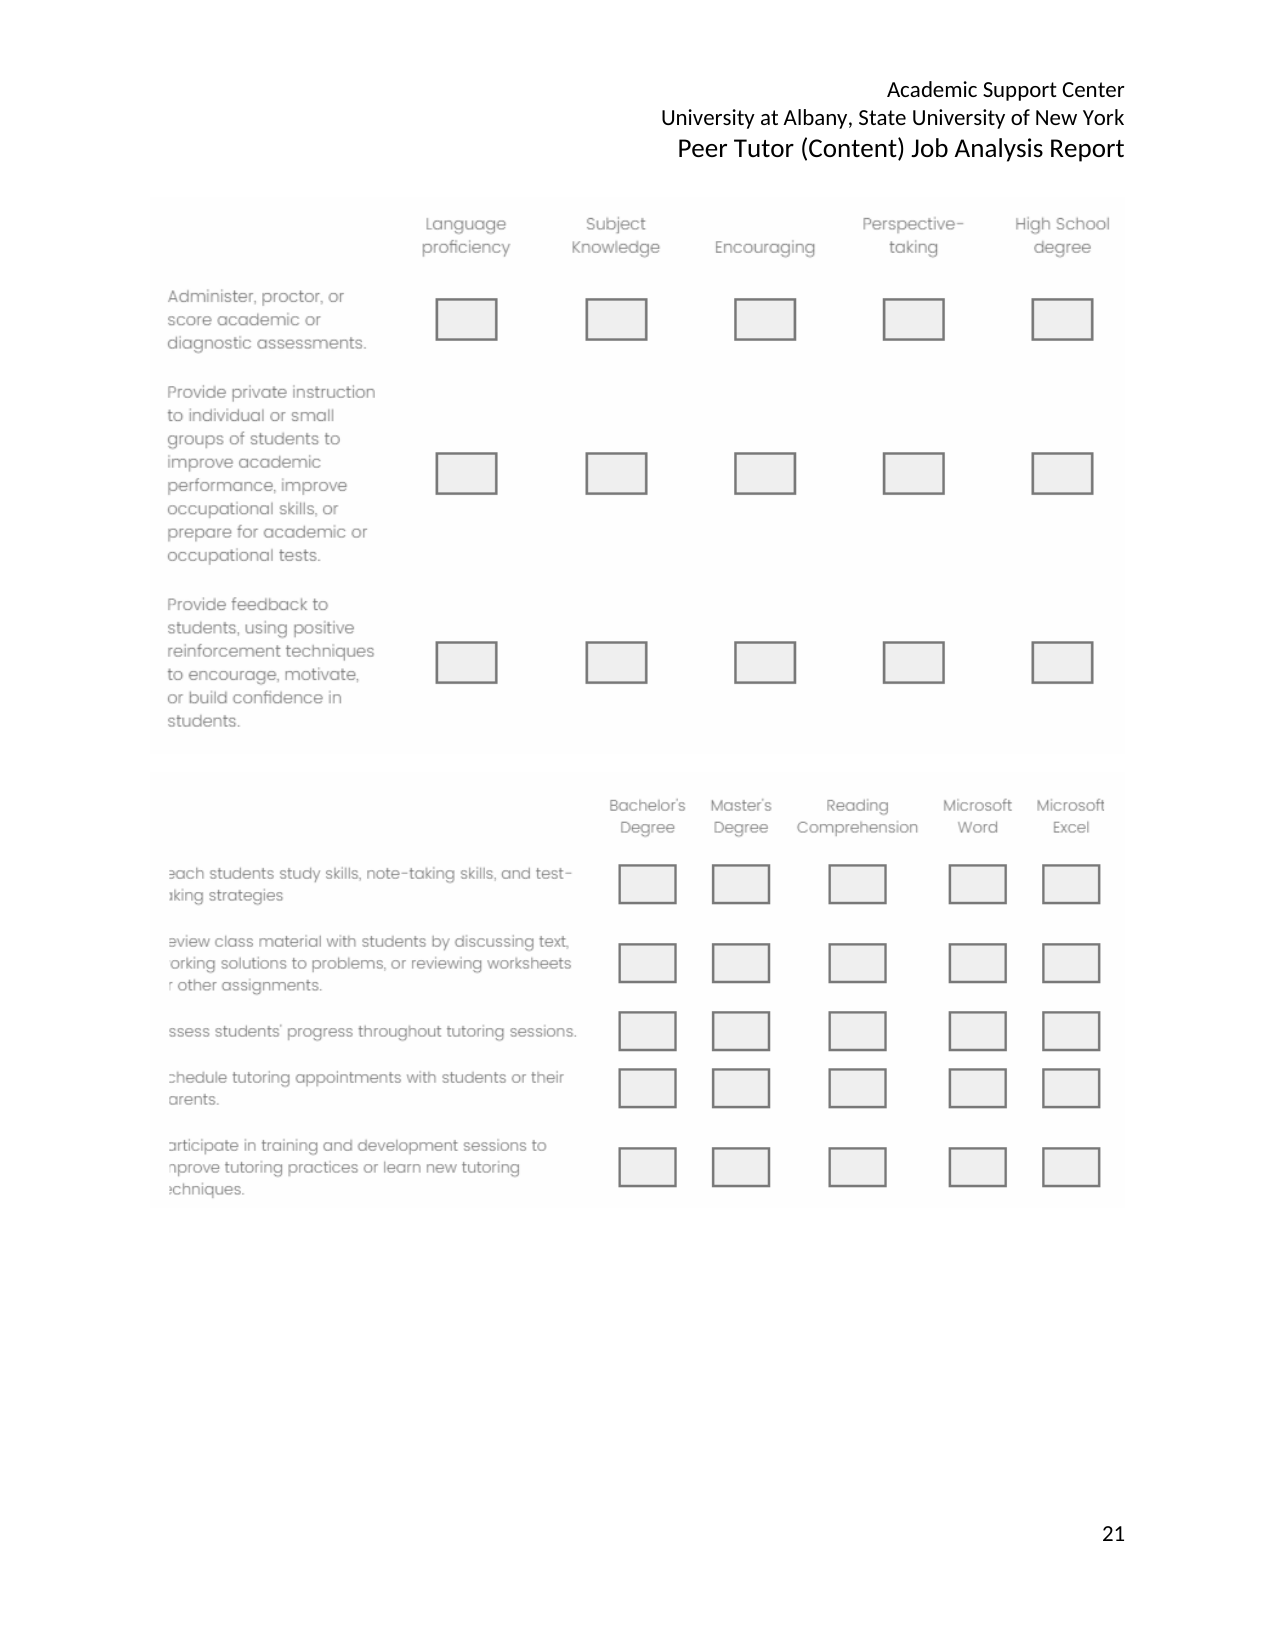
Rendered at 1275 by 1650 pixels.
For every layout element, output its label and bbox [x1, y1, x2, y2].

picture [150, 197, 1125, 754]
picture [150, 772, 1125, 1208]
